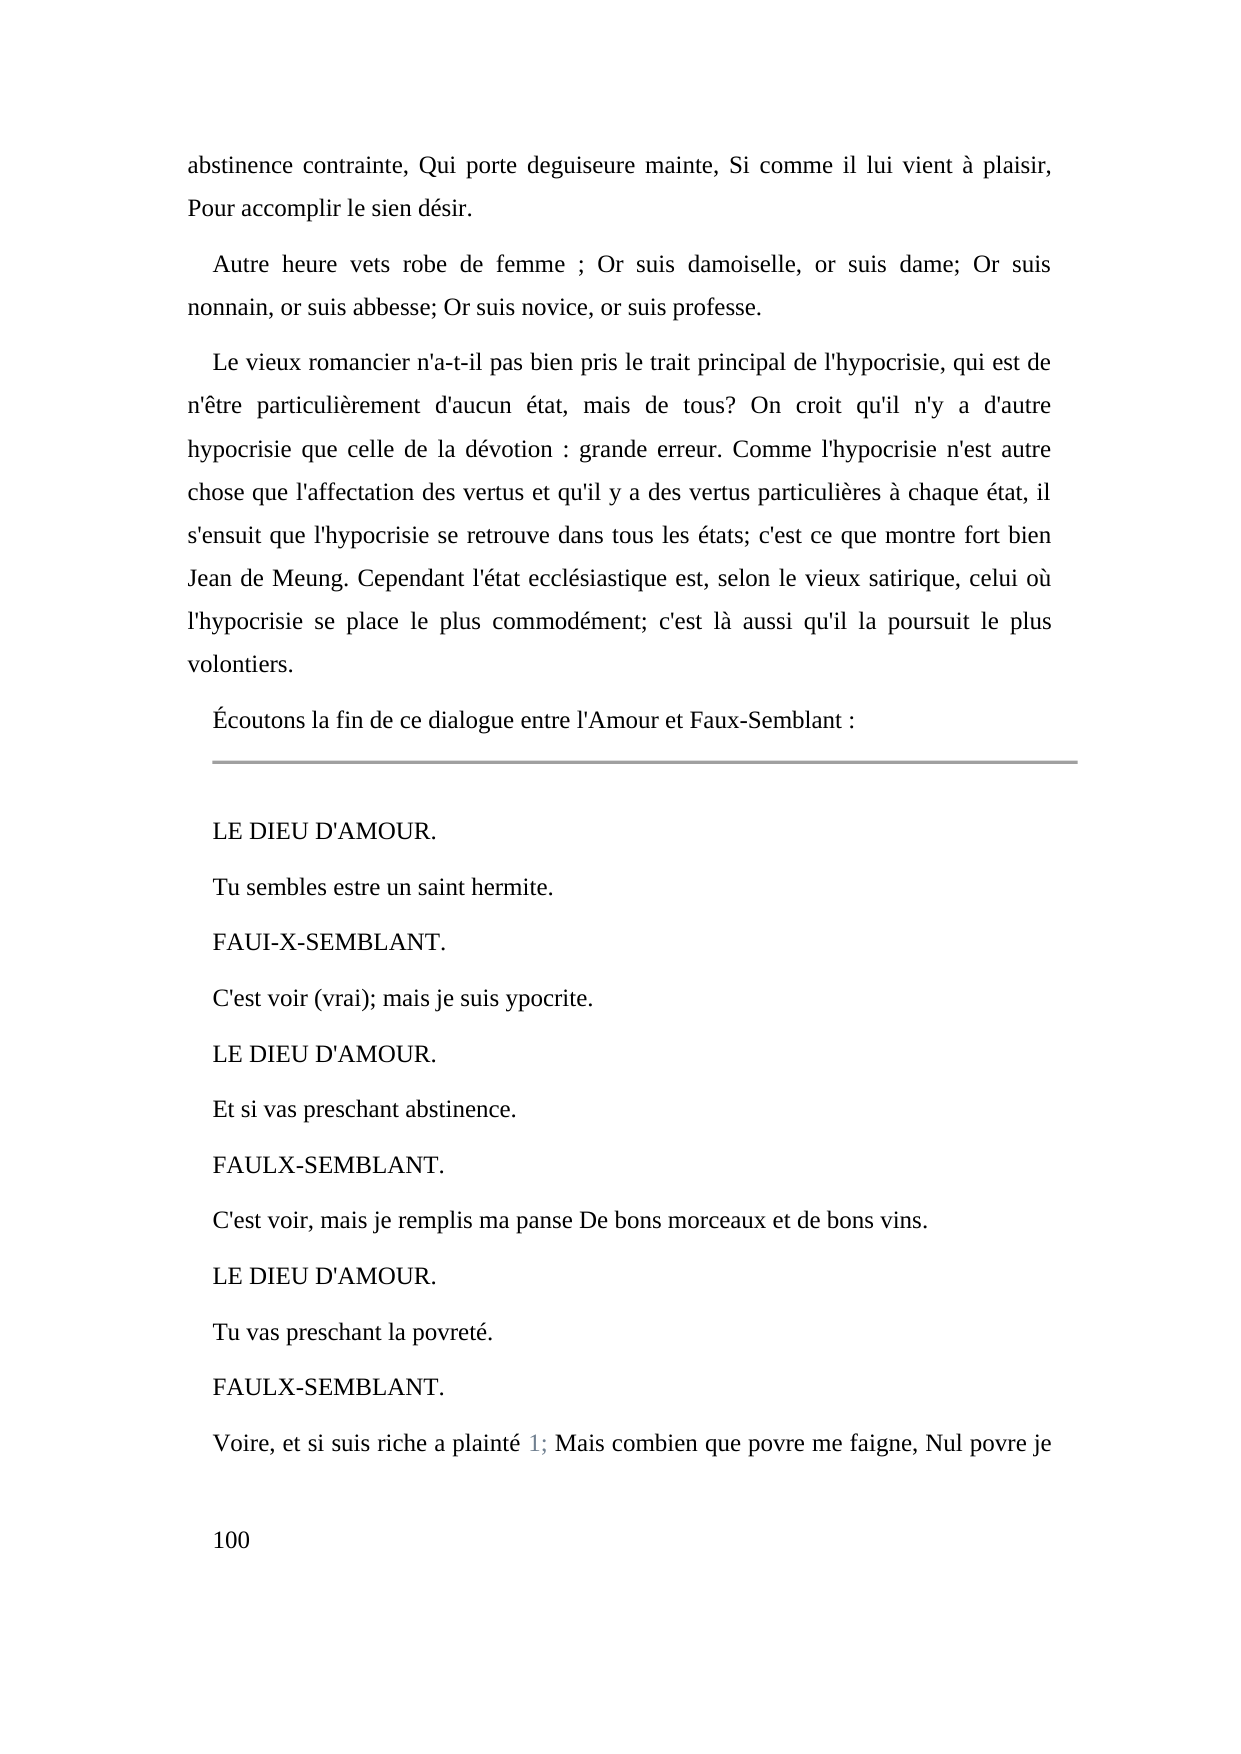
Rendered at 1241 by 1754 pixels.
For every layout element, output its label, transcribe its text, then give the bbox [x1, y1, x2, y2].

text LE DIEU D'AMOUR. [187, 816, 1053, 845]
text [187, 1428, 1053, 1457]
text FAULX-SEMBLANT. [187, 1372, 1053, 1401]
text FAULX-SEMBLANT. [187, 1150, 1053, 1179]
text Autre heure vets robe de femme ; Or suis damoiselle, or suis dame; Or suis nonnain, or suis abbesse; Or suis novice, or suis professe. [187, 249, 1053, 321]
text LE DIEU D'AMOUR. [187, 1039, 1053, 1067]
text LE DIEU D'AMOUR. [187, 1261, 1053, 1290]
text Tu vas preschant la povreté. [187, 1317, 1053, 1346]
text Écoutons la fin de ce dialogue entre l'Amour et Faux-Semblant : [187, 705, 1053, 734]
text C'est voir, mais je remplis ma panse De bons morceaux et de bons vins. [187, 1206, 1053, 1234]
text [187, 150, 1053, 222]
text FAUI-X-SEMBLANT. [187, 927, 1053, 956]
text Tu sembles estre un saint hermite. [187, 872, 1053, 901]
text Et si vas preschant abstinence. [187, 1094, 1053, 1123]
text C'est voir (vrai); mais je suis ypocrite. [187, 983, 1053, 1012]
text Le vieux romancier n'a-t-il pas bien pris le trait principal de l'hypocrisie, qui est de n'être particulièrement d'aucun état, mais de tous? On croit qu'il n'y a d'autre hypocrisie que celle de la dévotion : grande erreur. Comme l'hypocrisie n'est autre chose que l'affectation des vertus et qu'il y a des vertus particulières à chaque état, il s'ensuit que l'hypocrisie se retrouve dans tous les états; c'est ce que montre fort bien Jean de Meung. Cependant l'état ecclésiastique est, selon le vieux satirique, celui où l'hypocrisie se place le plus commodément; c'est là aussi qu'il la poursuit le plus volontiers. [187, 347, 1053, 678]
